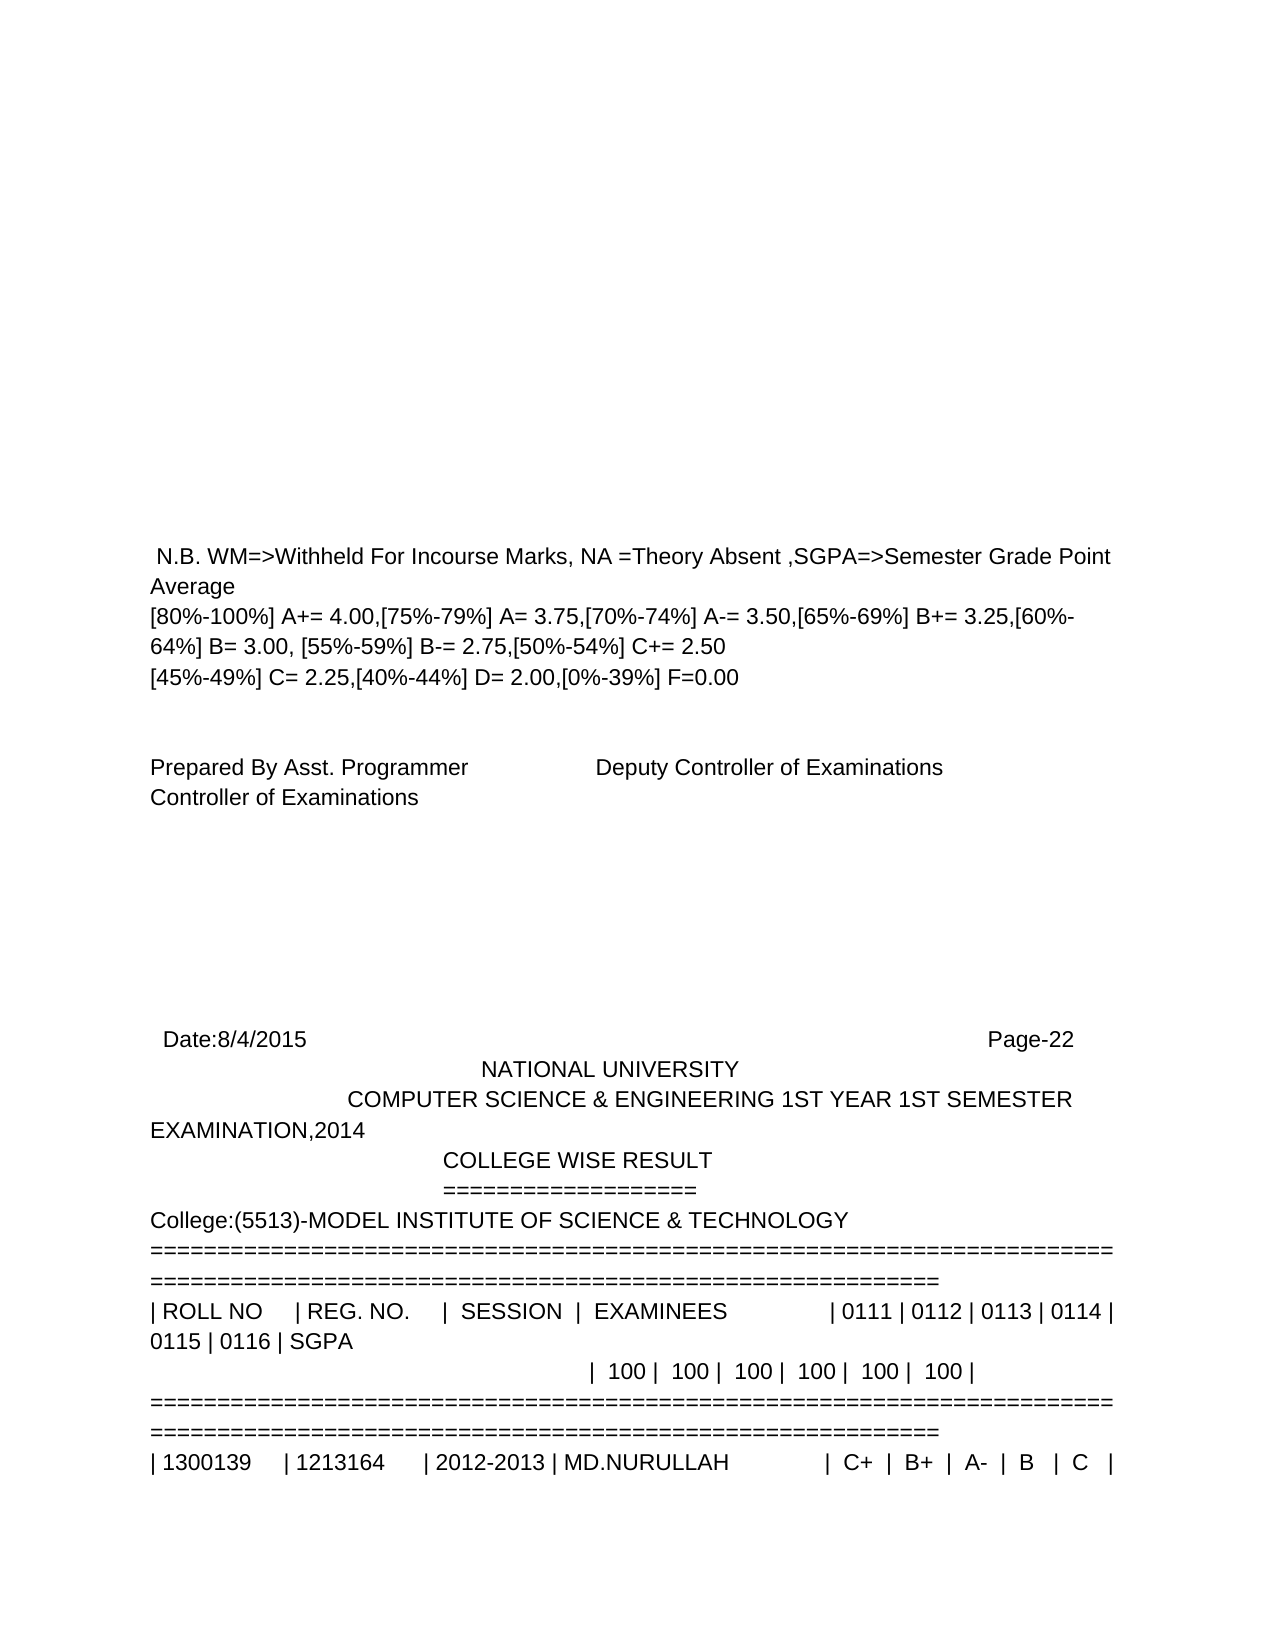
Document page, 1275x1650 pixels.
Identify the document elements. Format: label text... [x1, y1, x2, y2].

text =================================================================================================================================== [150, 1237, 1125, 1294]
text =================================================================================================================================== [150, 1388, 1125, 1445]
text [45%-49%] C= 2.25,[40%-44%] D= 2.00,[0%-39%] F=0.00 [150, 663, 1125, 690]
text =================== [150, 1177, 1125, 1203]
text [150, 1449, 1125, 1475]
text COMPUTER SCIENCE & ENGINEERING 1ST YEAR 1ST SEMESTER EXAMINATION,2014 [150, 1086, 1125, 1143]
text NATIONAL UNIVERSITY [150, 1056, 1125, 1083]
text [80%-100%] A+= 4.00,[75%-79%] A= 3.75,[70%-74%] A-= 3.50,[65%-69%] B+= 3.25,[60%-64%] B= 3.00, [55%-59%] B-= 2.75,[50%-54%] C+= 2.50 [150, 603, 1125, 660]
text Prepared By Asst. Programmer Deputy Controller of Examinations Controller of Examinations [150, 754, 1125, 811]
text | 100 | 100 | 100 | 100 | 100 | 100 | [150, 1358, 1125, 1385]
text | ROLL NO | REG. NO. | SESSION | EXAMINEES | 0111 | 0112 | 0113 | 0114 | 0115 | 0116 | SGPA [150, 1298, 1125, 1354]
text N.B. WM=>Withheld For Incourse Marks, NA =Theory Absent ,SGPA=>Semester Grade Point Average [150, 543, 1125, 599]
text College:(5513)-MODEL INSTITUTE OF SCIENCE & TECHNOLOGY [150, 1207, 1125, 1234]
text COLLEGE WISE RESULT [150, 1147, 1125, 1173]
text Date:8/4/2015 Page-22 [150, 1026, 1125, 1052]
